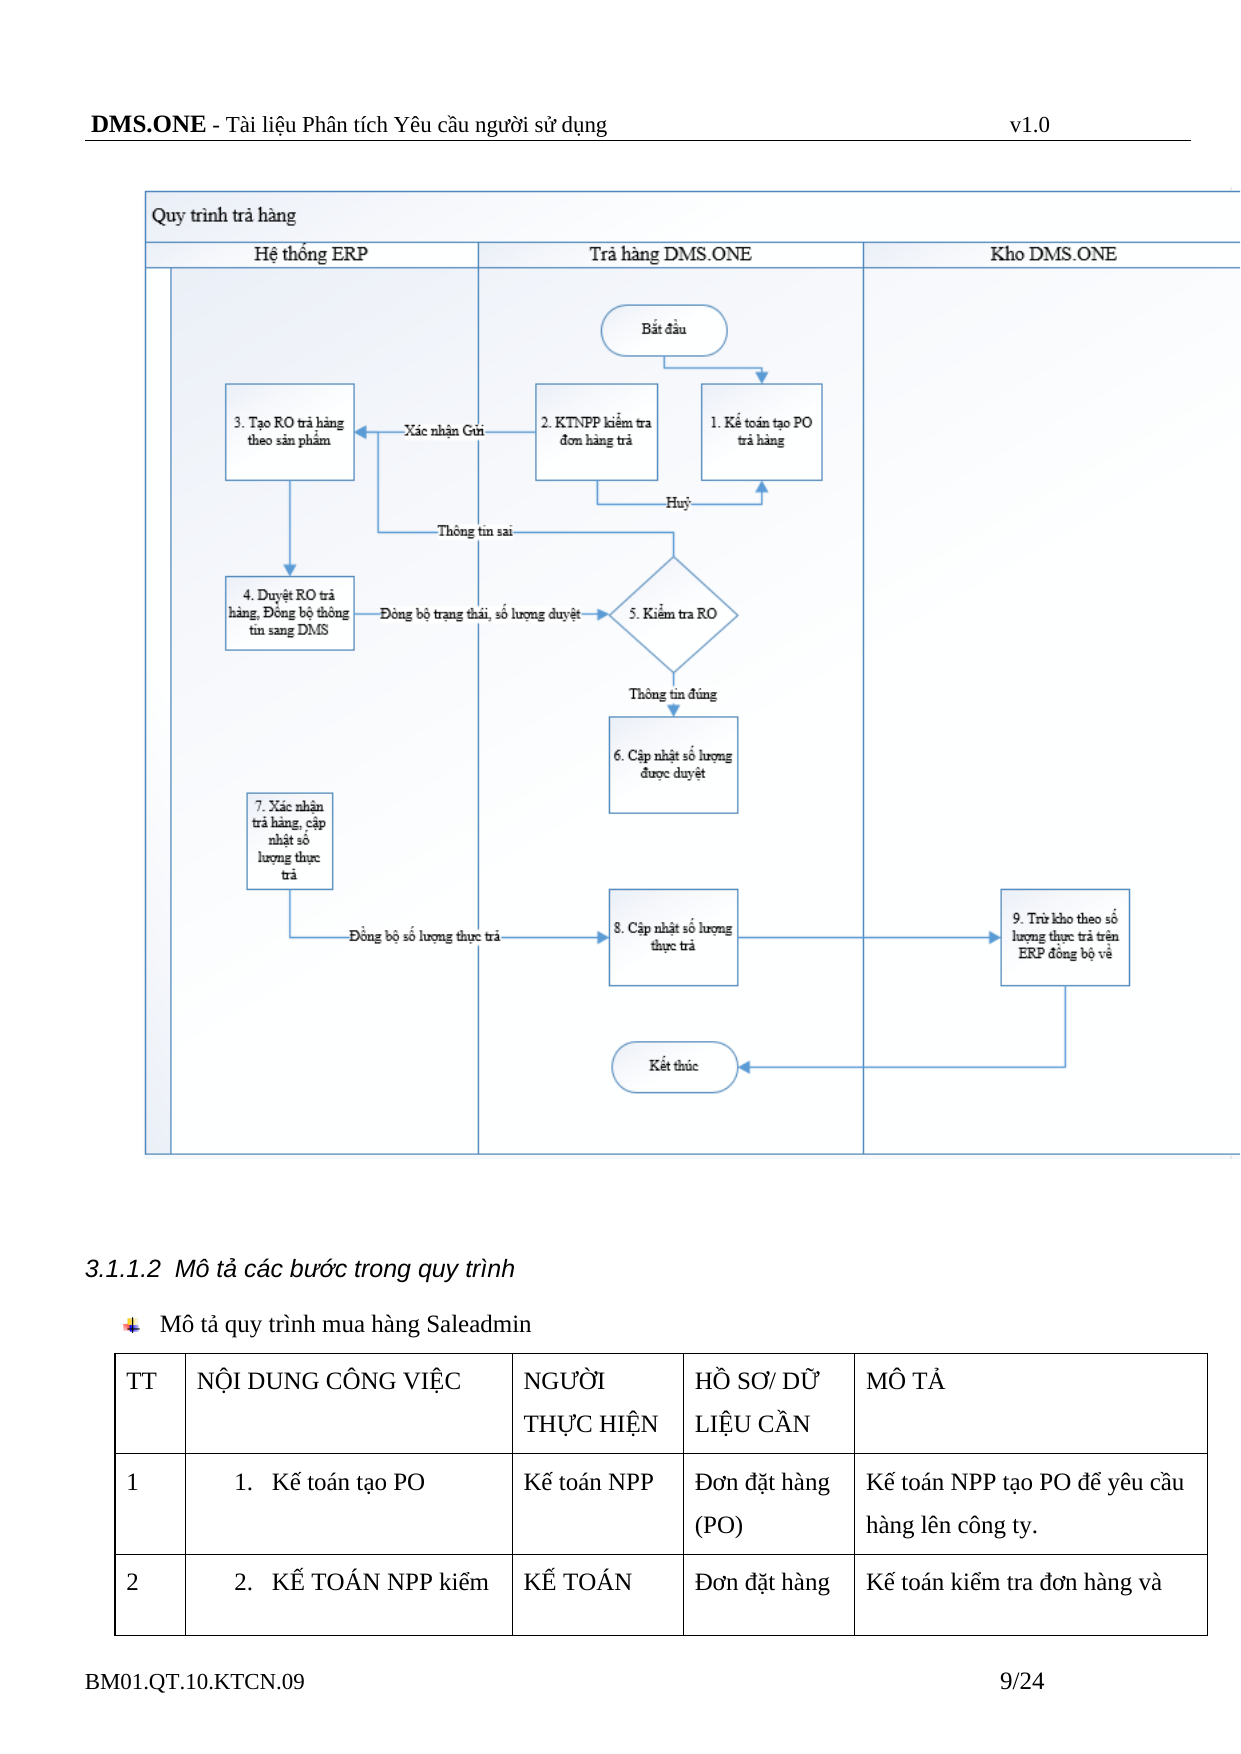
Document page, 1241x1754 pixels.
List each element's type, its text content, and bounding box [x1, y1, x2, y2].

picture [123, 1316, 140, 1333]
table_cell Kế toán NPP [513, 1454, 683, 1554]
table_header TT [116, 1354, 185, 1453]
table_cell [186, 1555, 512, 1635]
table_header HỒ SƠ/ DỮ LIỆU CẦN [684, 1354, 854, 1453]
table_header MÔ TẢ [855, 1354, 1207, 1453]
table_header NGƯỜI THỰC HIỆN [513, 1354, 683, 1453]
table_cell Kế toán NPP tạo PO để yêu cầu hàng lên công ty. [855, 1454, 1207, 1554]
list Mô tả quy trình mua hàng Saleadmin [122, 1309, 1189, 1338]
table_cell KẾ TOÁN NPP [513, 1555, 683, 1635]
subtitle Mô tả các bước trong quy trình [84, 1254, 1191, 1282]
picture [141, 187, 1241, 1159]
table_header NỘI DUNG CÔNG VIỆC [186, 1354, 512, 1453]
table_cell Kế toán tạo PO [186, 1454, 512, 1554]
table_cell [855, 1555, 1207, 1635]
table_cell 1 [116, 1454, 185, 1554]
table_cell Đơn đặt hàng (PO) [684, 1454, 854, 1554]
table_cell Đơn đặt hàng [684, 1555, 854, 1635]
table_cell 2 [116, 1555, 185, 1635]
